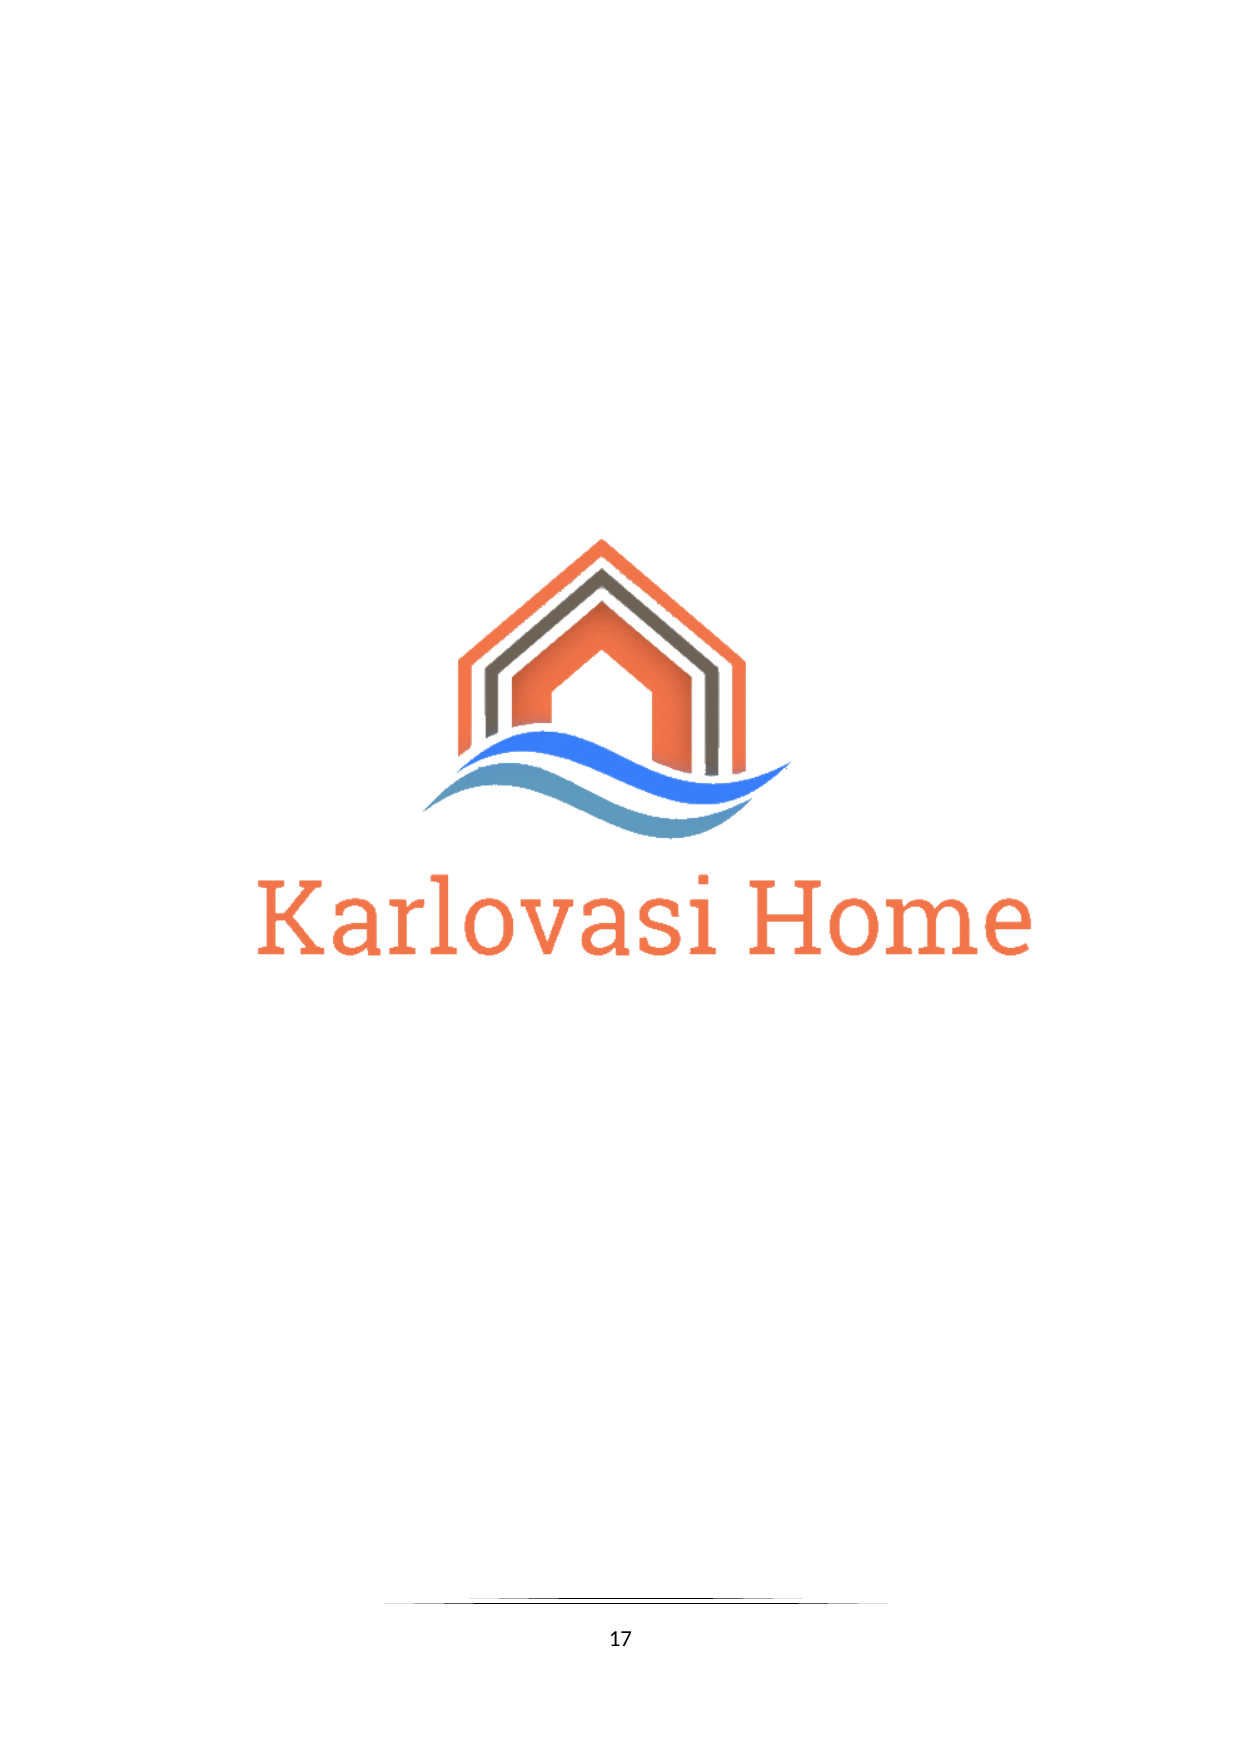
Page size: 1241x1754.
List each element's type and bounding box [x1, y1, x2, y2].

picture [198, 407, 1065, 1138]
